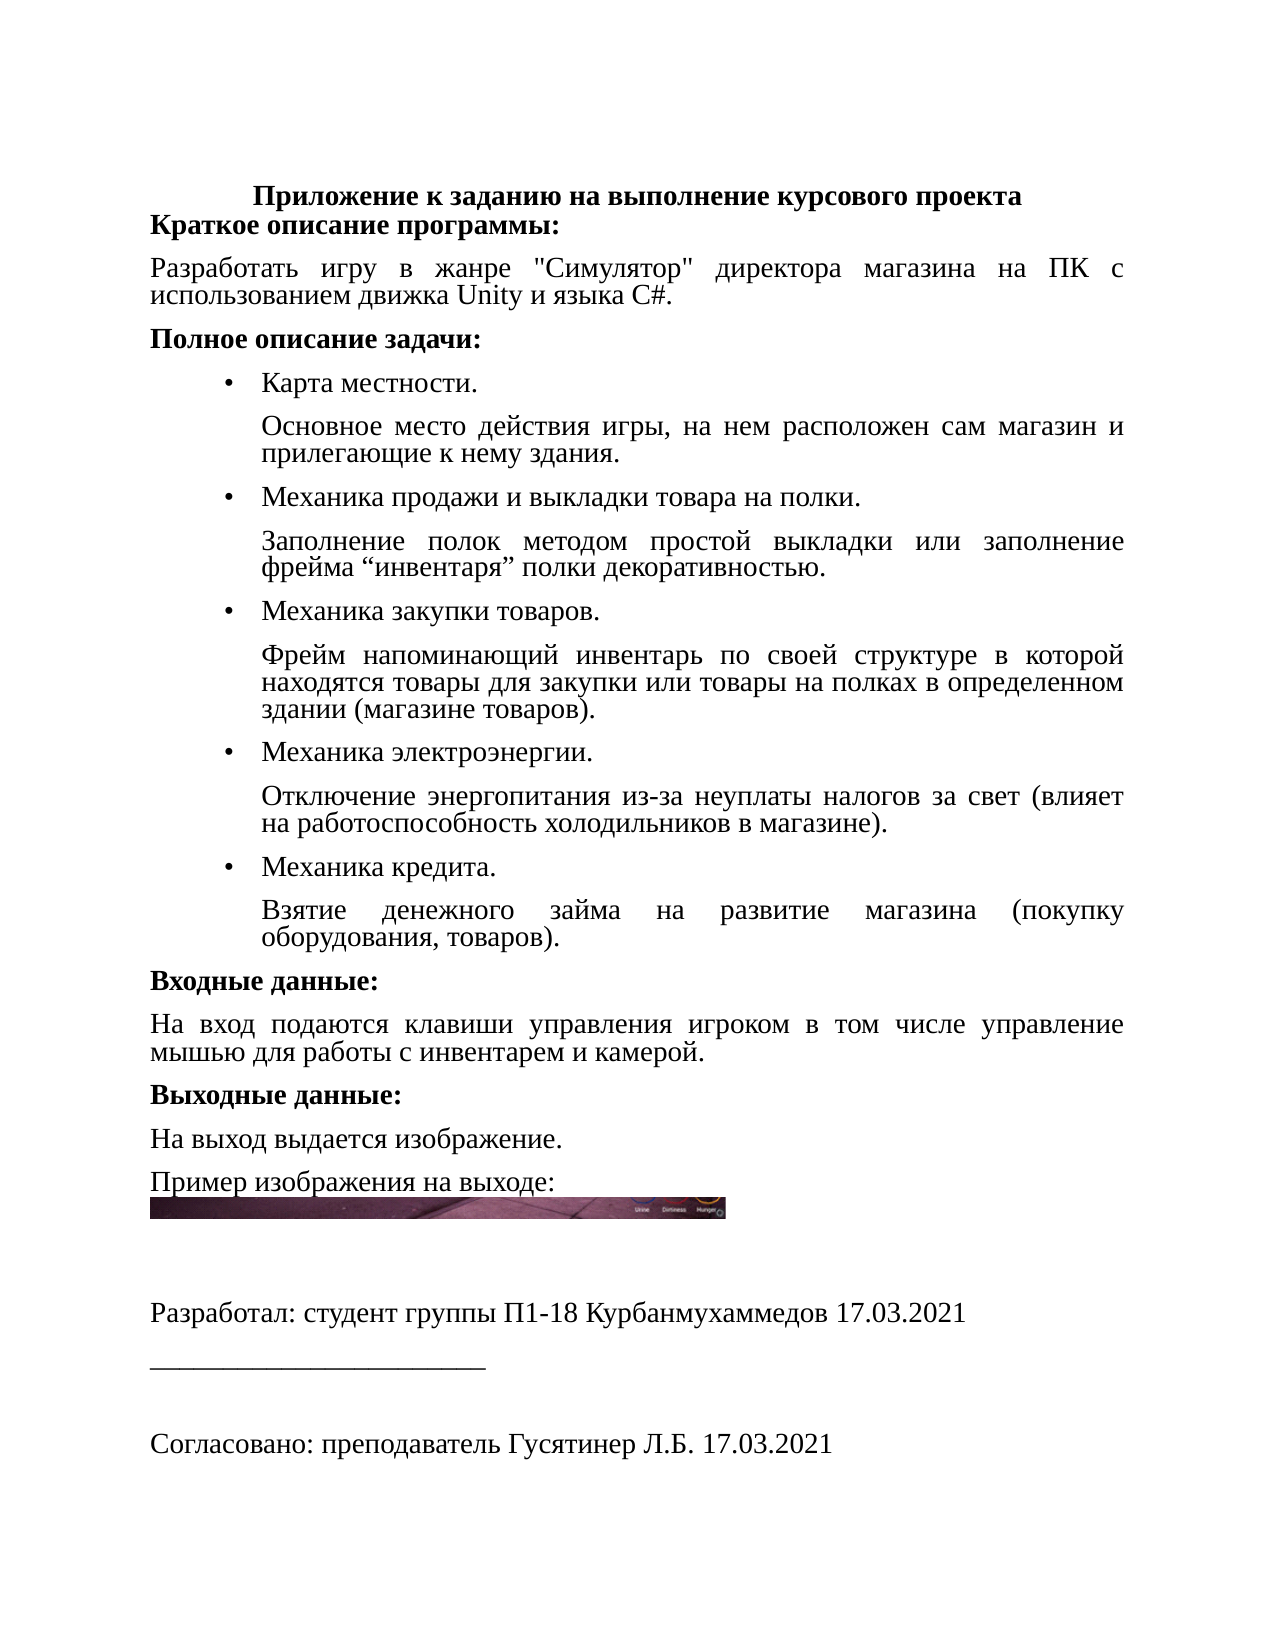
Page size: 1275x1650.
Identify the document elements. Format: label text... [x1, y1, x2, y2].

text Разработать игру в жанре "Симулятор" директора магазина на ПК с использованием движка Unity и языка C#. [150, 256, 1125, 310]
text Приложение к заданию на выполнение курсового проекта [150, 175, 1125, 212]
text Фрейм напоминающий инвентарь по своей структуре в которой находятся товары для закупки или товары на полках в определенном здании (магазине товаров). [261, 643, 1125, 723]
text Согласовано: преподаватель Гусятинер Л.Б. 17.03.2021 [150, 1432, 1125, 1459]
text Полное описание задачи: [150, 327, 1125, 354]
text Отключение энергопитания из-за неуплаты налогов за свет (влияет на работоспособность холодильников в магазине). [261, 784, 1125, 838]
list Механика кредита. [223, 854, 1125, 881]
text Пример изображения на выходе: [150, 1170, 1125, 1197]
list Механика продажи и выкладки товара на полки. [223, 485, 1125, 512]
text Входные данные: [150, 969, 1125, 996]
list Механика закупки товаров. [223, 599, 1125, 626]
text Выходные данные: [150, 1083, 1125, 1110]
text На вход подаются клавиши управления игроком в том числе управление мышью для работы с инвентарем и камерой. [150, 1012, 1125, 1066]
text Взятие денежного займа на развитие магазина (покупку оборудования, товаров). [261, 898, 1125, 952]
text _______________________ [150, 1345, 1125, 1372]
text Краткое описание программы: [150, 212, 1125, 239]
list Механика электроэнергии. [223, 740, 1125, 767]
text На выход выдается изображение. [150, 1127, 1125, 1154]
text Основное место действия игры, на нем расположен сам магазин и прилегающие к нему здания. [261, 414, 1125, 468]
text Заполнение полок методом простой выкладки или заполнение фрейма “инвентаря” полки декоративностью. [261, 528, 1125, 582]
list Карта местности. [223, 370, 1125, 397]
text Разработал: студент группы П1-18 Курбанмухаммедов 17.03.2021 [150, 1301, 1125, 1328]
